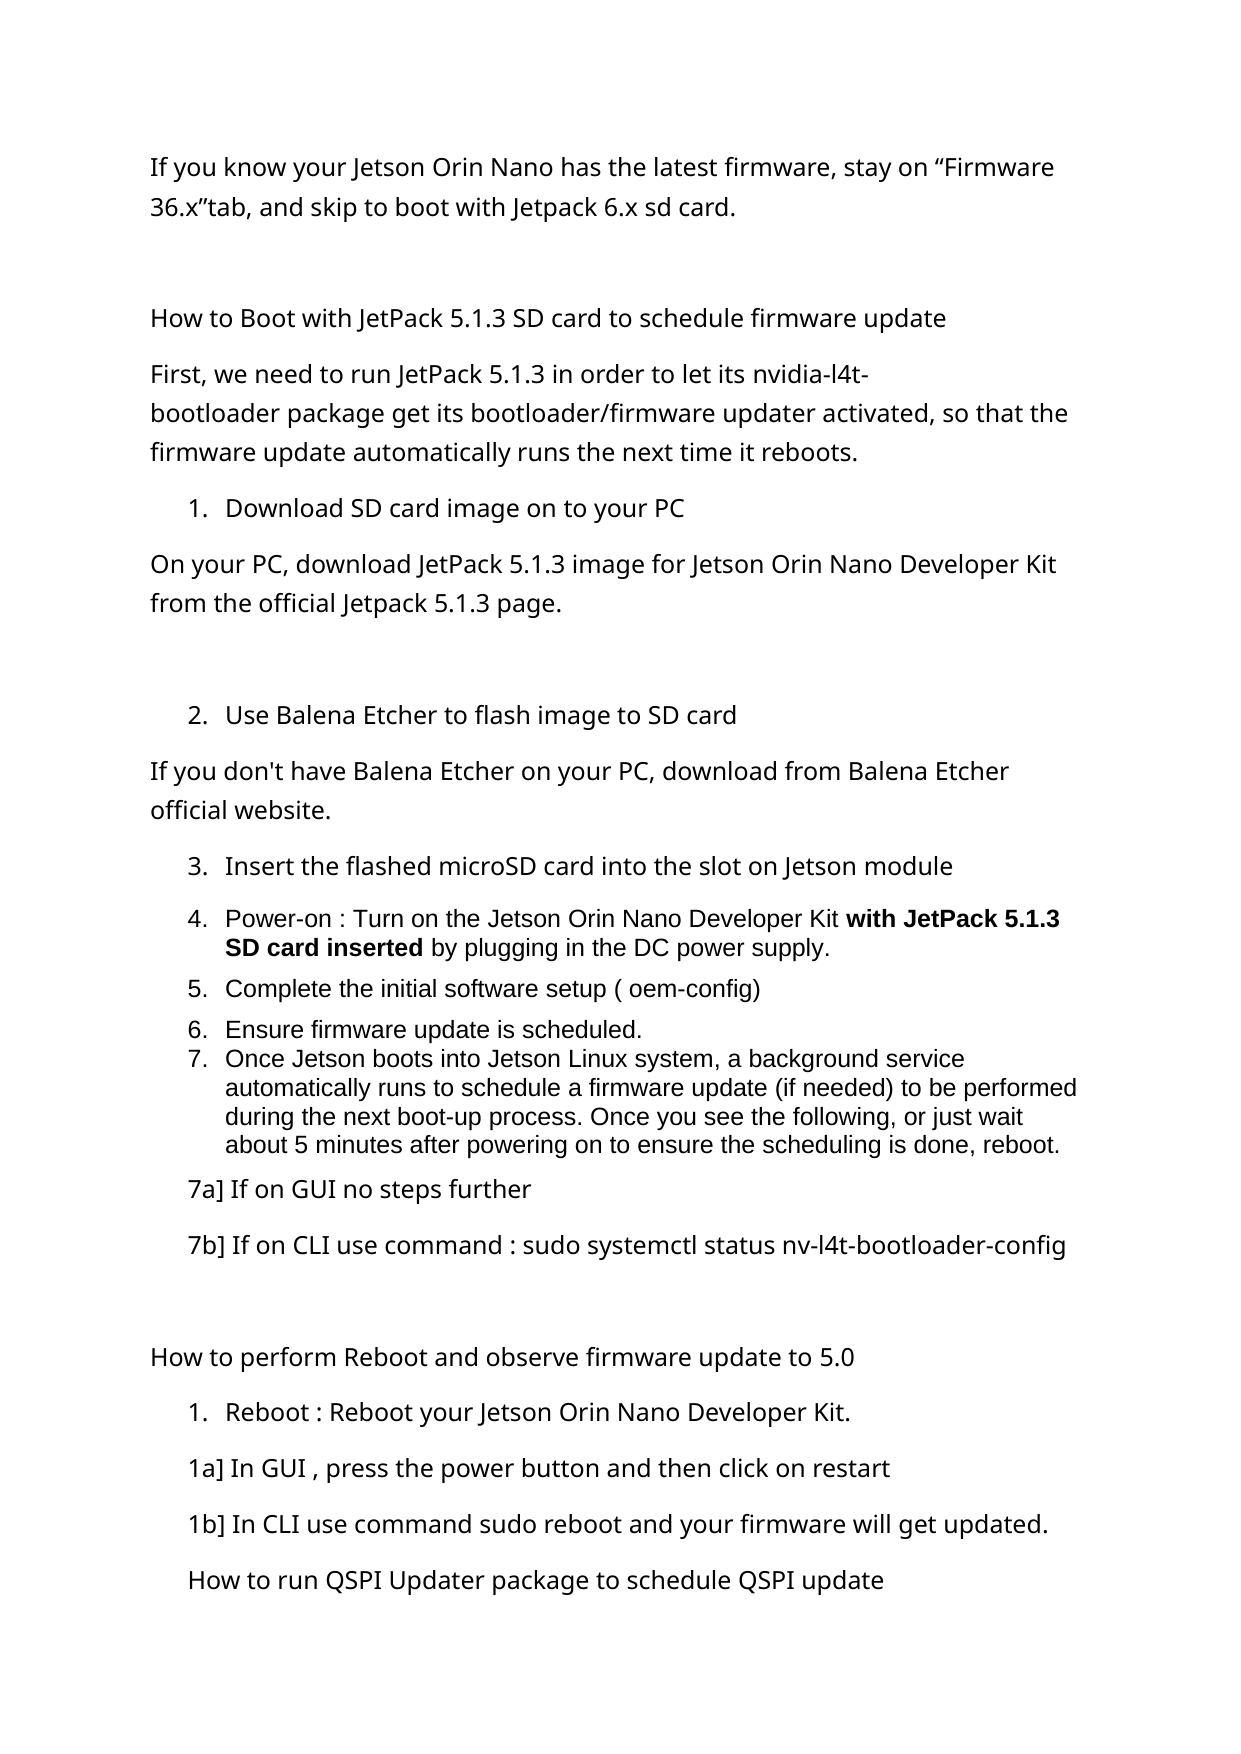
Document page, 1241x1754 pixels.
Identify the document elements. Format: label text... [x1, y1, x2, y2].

list Power-on : Turn on the Jetson Orin Nano Developer Kit with JetPack 5.1.3 SD card inserted by plugging in the DC power supply. [187, 904, 1090, 962]
text 7b] If on CLI use command : sudo systemctl status nv-l4t-bootloader-config [187, 1227, 1090, 1262]
text How to Boot with JetPack 5.1.3 SD card to schedule firmware update [150, 301, 1090, 335]
list Insert the flashed microSD card into the slot on Jetson module [187, 848, 1090, 882]
list Download SD card image on to your PC [187, 491, 1090, 525]
text On your PC, download JetPack 5.1.3 image for Jetson Orin Nano Developer Kit from the official Jetpack 5.1.3 page. [150, 547, 1090, 620]
text If you know your Jetson Orin Nano has the latest firmware, stay on “Firmware 36.x”tab, and skip to boot with Jetpack 6.x sd card. [150, 150, 1090, 223]
list Complete the initial software setup ( oem-config) [187, 974, 1090, 1003]
text How to run QSPI Updater package to schedule QSPI update [187, 1562, 1090, 1597]
list Reboot : Reboot your Jetson Orin Nano Developer Kit. [187, 1395, 1090, 1429]
list Use Balena Etcher to flash image to SD card [187, 697, 1090, 732]
text 1a] In GUI , press the power button and then click on restart [187, 1451, 1090, 1485]
text If you don't have Balena Etcher on your PC, download from Balena Etcher official website. [150, 753, 1090, 827]
text First, we need to run JetPack 5.1.3 in order to let its nvidia-l4t-bootloader package get its bootloader/firmware updater activated, so that the firmware update automatically runs the next time it reboots. [150, 357, 1090, 469]
text How to perform Reboot and observe firmware update to 5.0 [150, 1339, 1090, 1373]
list Ensure firmware update is scheduled. [187, 1015, 1090, 1044]
list Once Jetson boots into Jetson Linux system, a background service automatically runs to schedule a firmware update (if needed) to be performed during the next boot-up process. Once you see the following, or just wait about 5 minutes after powering on to ensure the scheduling is done, reboot. [187, 1044, 1090, 1159]
text 7a] If on GUI no steps further [187, 1172, 1090, 1206]
text 1b] In CLI use command sudo reboot and your firmware will get updated. [187, 1507, 1090, 1541]
